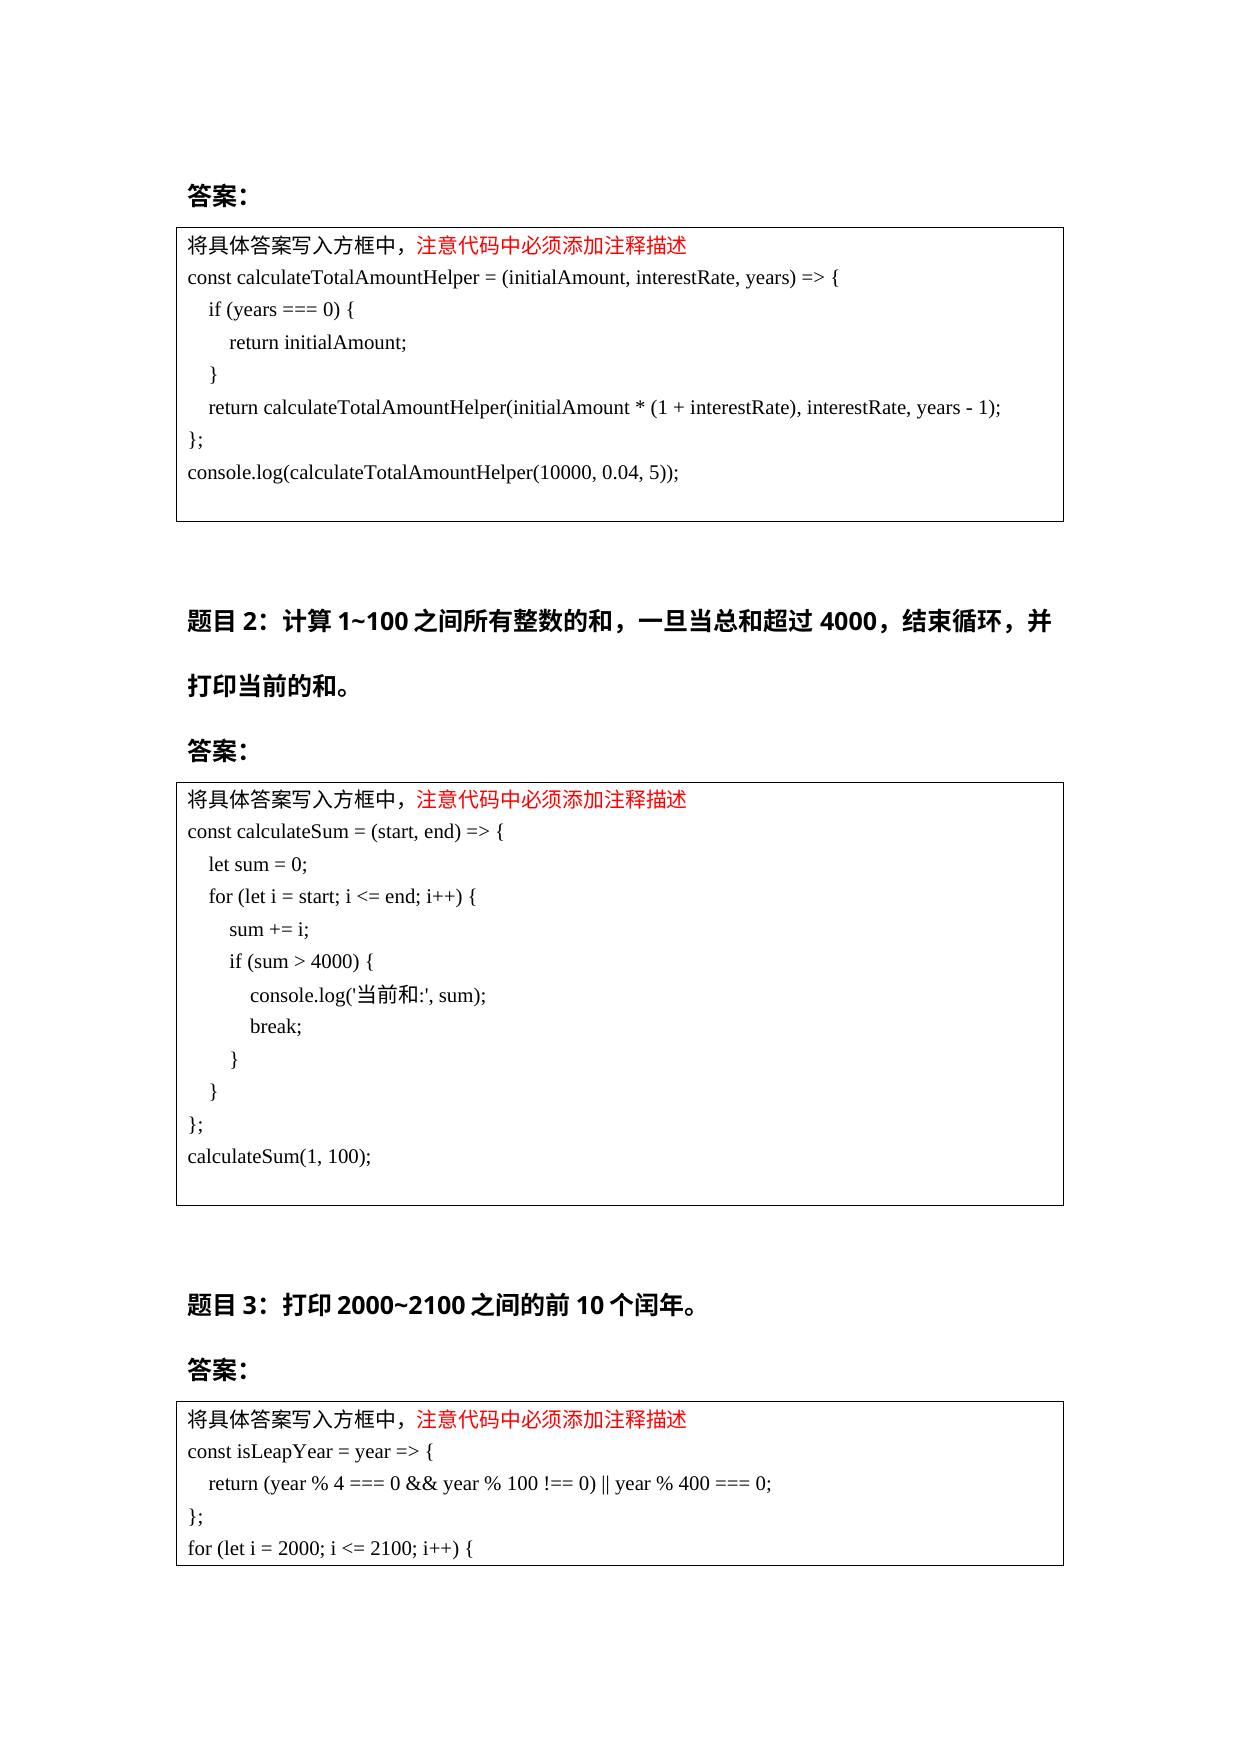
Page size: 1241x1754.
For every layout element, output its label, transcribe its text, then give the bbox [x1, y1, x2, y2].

text 题目3：打印2000~2100之间的前10个闰年。 [187, 1271, 1053, 1336]
table_header 将具体答案写入方框中，注意代码中必须添加注释描述 const calculateSum = (start, end) => { let sum = 0; for (let i = start; i <= end; i++) { sum += i; if (sum > 4000) { console.log('当前和:', sum); break; } } }; calculateSum(1, 100); [177, 783, 1063, 1205]
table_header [177, 1402, 1063, 1565]
table_header 将具体答案写入方框中，注意代码中必须添加注释描述 const calculateTotalAmountHelper = (initialAmount, interestRate, years) => { if (years === 0) { return initialAmount; } return calculateTotalAmountHelper(initialAmount * (1 + interestRate), interestRate, years - 1); }; console.log(calculateTotalAmountHelper(10000, 0.04, 5)); [177, 228, 1063, 521]
text 题目2：计算1~100之间所有整数的和，一旦当总和超过4000，结束循环，并打印当前的和。 [187, 587, 1053, 717]
text 答案： [187, 1336, 1053, 1401]
text 答案： [187, 717, 1053, 782]
text 答案： [187, 162, 1053, 227]
